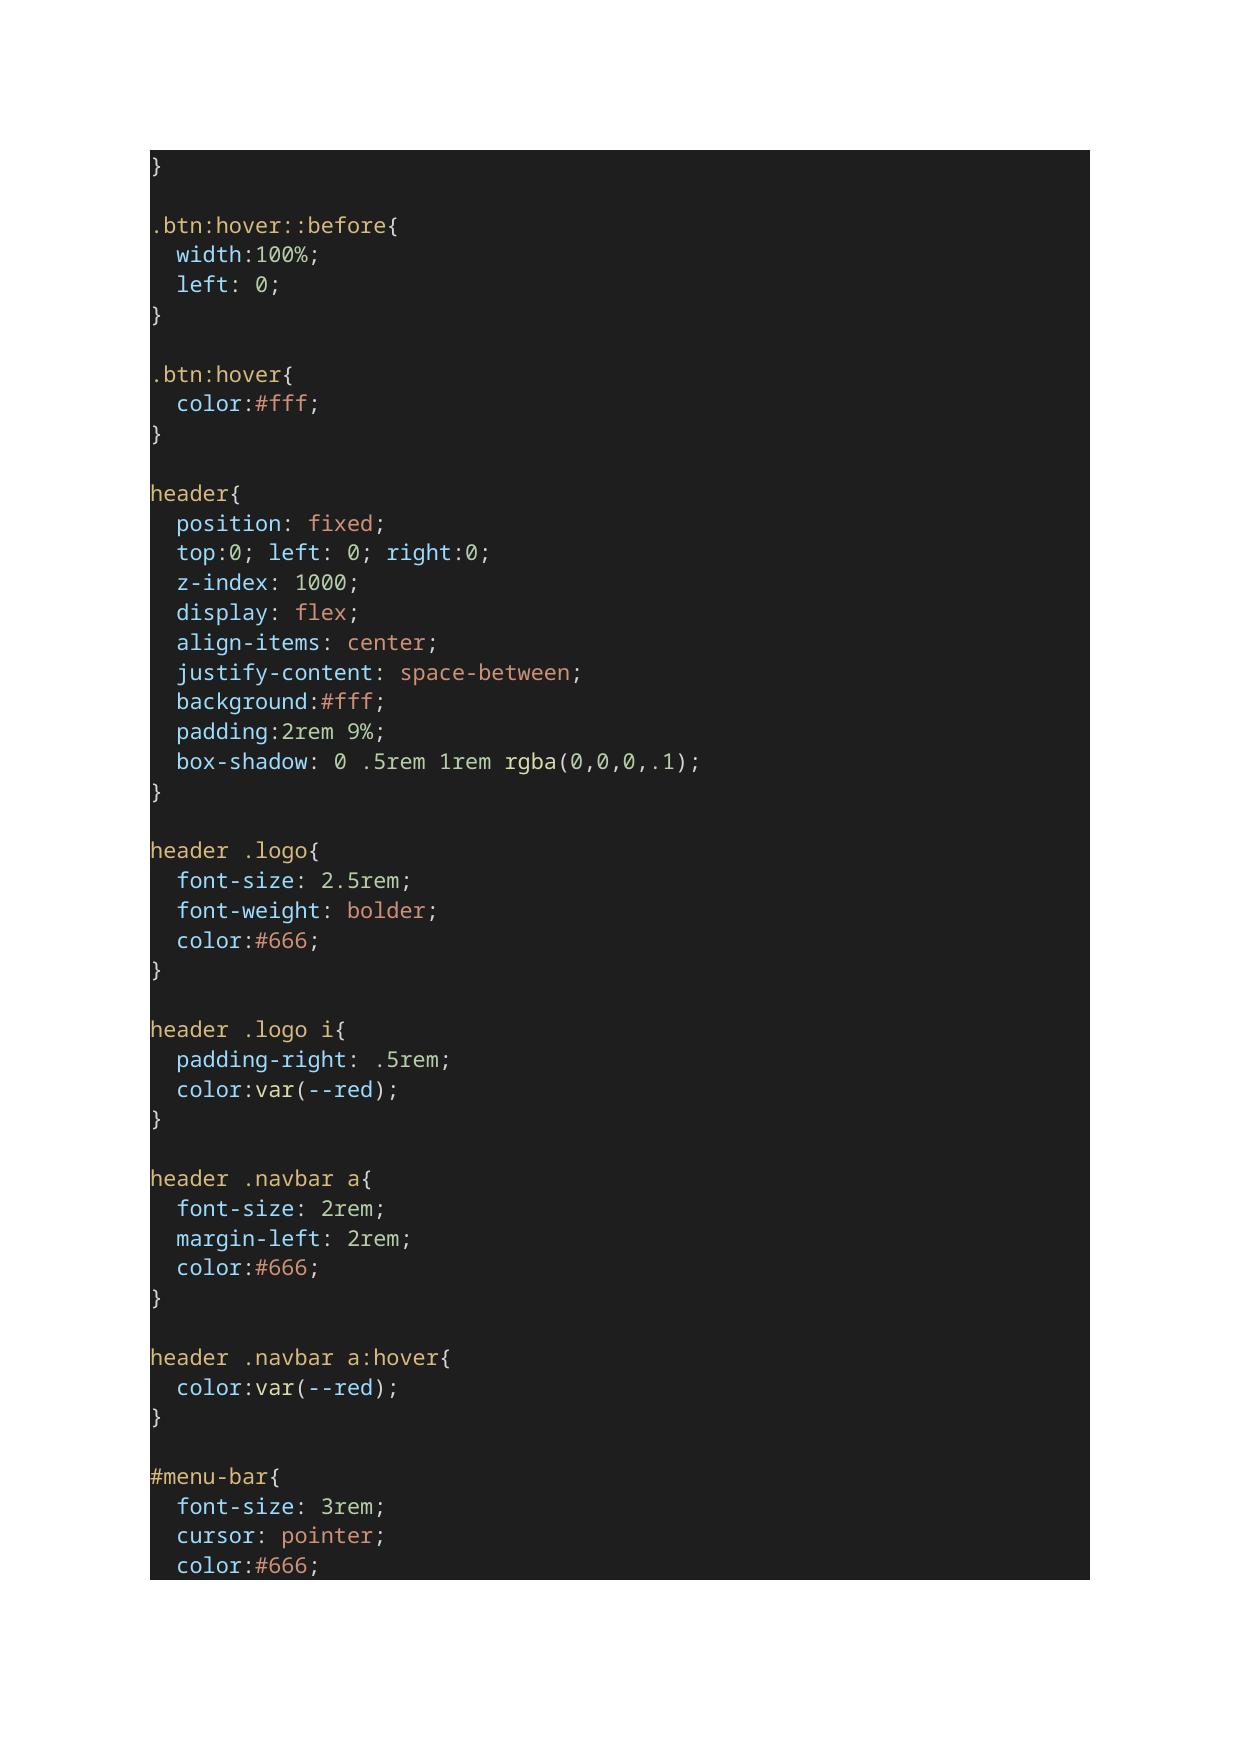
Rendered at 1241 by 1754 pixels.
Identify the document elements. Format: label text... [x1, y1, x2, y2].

text color:#666; [150, 1550, 1090, 1580]
text position: fixed; [150, 507, 1090, 537]
text header .logo{ [150, 835, 1090, 865]
text } [150, 1401, 1090, 1431]
text font-size: 2rem; [150, 1193, 1090, 1222]
text } [150, 1103, 1090, 1133]
text justify-content: space-between; [150, 656, 1090, 686]
text } [150, 150, 1090, 180]
text font-size: 3rem; [150, 1491, 1090, 1520]
text width:100%; [150, 239, 1090, 269]
text color:#666; [150, 1252, 1090, 1282]
text } [150, 299, 1090, 329]
text header .navbar a{ [150, 1163, 1090, 1193]
text background:#fff; [150, 686, 1090, 716]
text font-weight: bolder; [150, 895, 1090, 924]
text margin-left: 2rem; [150, 1222, 1090, 1252]
text box-shadow: 0 .5rem 1rem rgba(0,0,0,.1); [150, 746, 1090, 776]
text left: 0; [150, 269, 1090, 299]
text .btn:hover{ [150, 358, 1090, 388]
text } [150, 954, 1090, 984]
text z-index: 1000; [150, 567, 1090, 597]
text align-items: center; [150, 627, 1090, 656]
text color:#666; [150, 924, 1090, 954]
text color:var(--red); [150, 1371, 1090, 1401]
text display: flex; [150, 597, 1090, 627]
text color:var(--red); [150, 1073, 1090, 1103]
text padding-right: .5rem; [150, 1044, 1090, 1073]
text font-size: 2.5rem; [150, 865, 1090, 895]
text header .logo i{ [150, 1014, 1090, 1044]
text cursor: pointer; [150, 1520, 1090, 1550]
text header{ [150, 478, 1090, 507]
text color:#fff; [150, 388, 1090, 418]
text } [150, 418, 1090, 448]
text padding:2rem 9%; [150, 716, 1090, 746]
text .btn:hover::before{ [150, 209, 1090, 239]
text #menu-bar{ [150, 1461, 1090, 1491]
text top:0; left: 0; right:0; [150, 537, 1090, 567]
text header .navbar a:hover{ [150, 1342, 1090, 1371]
text } [150, 776, 1090, 805]
text } [150, 1282, 1090, 1312]
